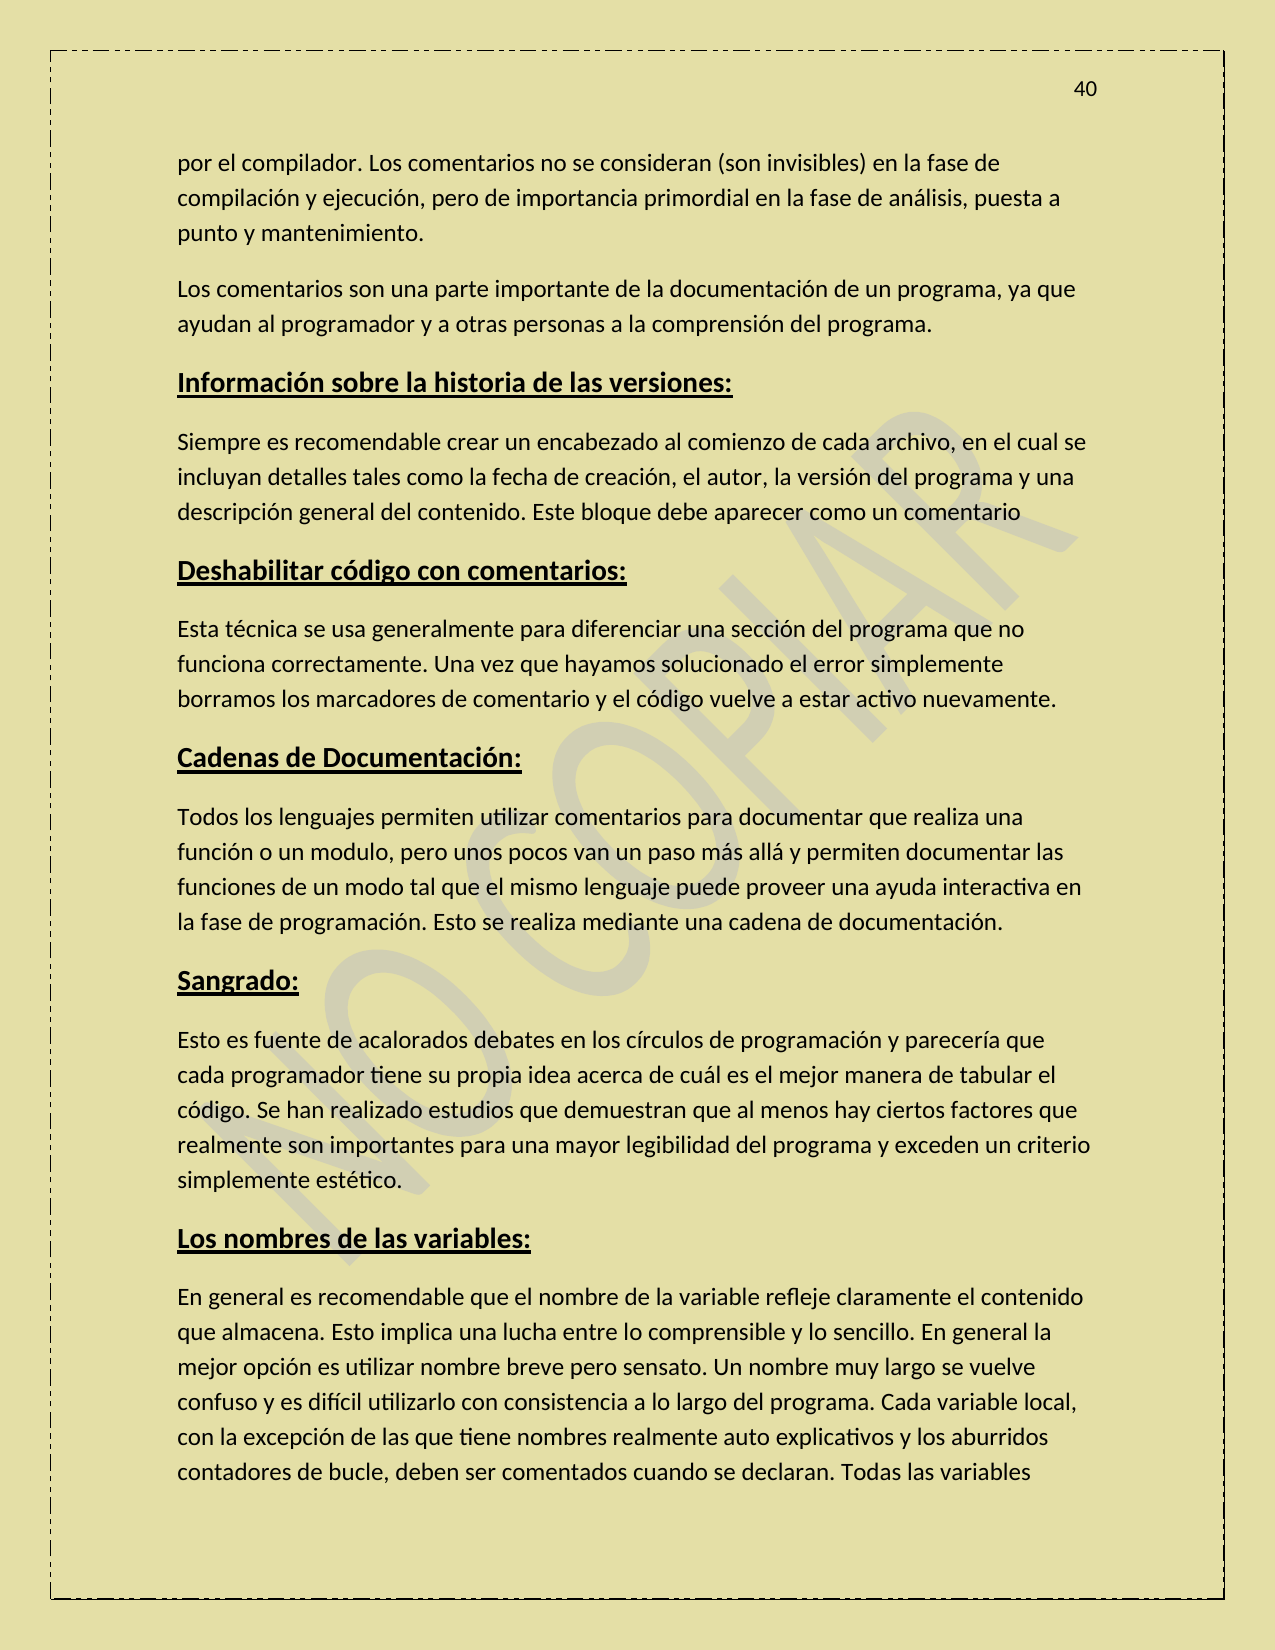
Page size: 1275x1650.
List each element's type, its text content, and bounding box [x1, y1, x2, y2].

text Cadenas de Documentación: [177, 739, 1097, 775]
text Esto es fuente de acalorados debates en los círculos de programación y parecería que cada programador tiene su propia idea acerca de cuál es el mejor manera de tabular el código. Se han realizado estudios que demuestran que al menos hay ciertos factores que realmente son importantes para una mayor legibilidad del programa y exceden un criterio simplemente estético. [177, 1024, 1097, 1194]
text Todos los lenguajes permiten utilizar comentarios para documentar que realiza una función o un modulo, pero unos pocos van un paso más allá y permiten documentar las funciones de un modo tal que el mismo lenguaje puede proveer una ayuda interactiva en la fase de programación. Esto se realiza mediante una cadena de documentación. [177, 801, 1097, 937]
text Esta técnica se usa generalmente para diferenciar una sección del programa que no funciona correctamente. Una vez que hayamos solucionado el error simplemente borramos los marcadores de comentario y el código vuelve a estar activo nuevamente. [177, 614, 1097, 714]
text Información sobre la historia de las versiones: [177, 364, 1097, 400]
text Sangrado: [177, 962, 1097, 998]
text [177, 148, 1097, 248]
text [177, 1281, 1097, 1487]
text Los nombres de las variables: [177, 1220, 1097, 1255]
text Deshabilitar código con comentarios: [177, 552, 1097, 587]
text Los comentarios son una parte importante de la documentación de un programa, ya que ayudan al programador y a otras personas a la comprensión del programa. [177, 273, 1097, 339]
text Siempre es recomendable crear un encabezado al comienzo de cada archivo, en el cual se incluyan detalles tales como la fecha de creación, el autor, la versión del programa y una descripción general del contenido. Este bloque debe aparecer como un comentario [177, 426, 1097, 527]
